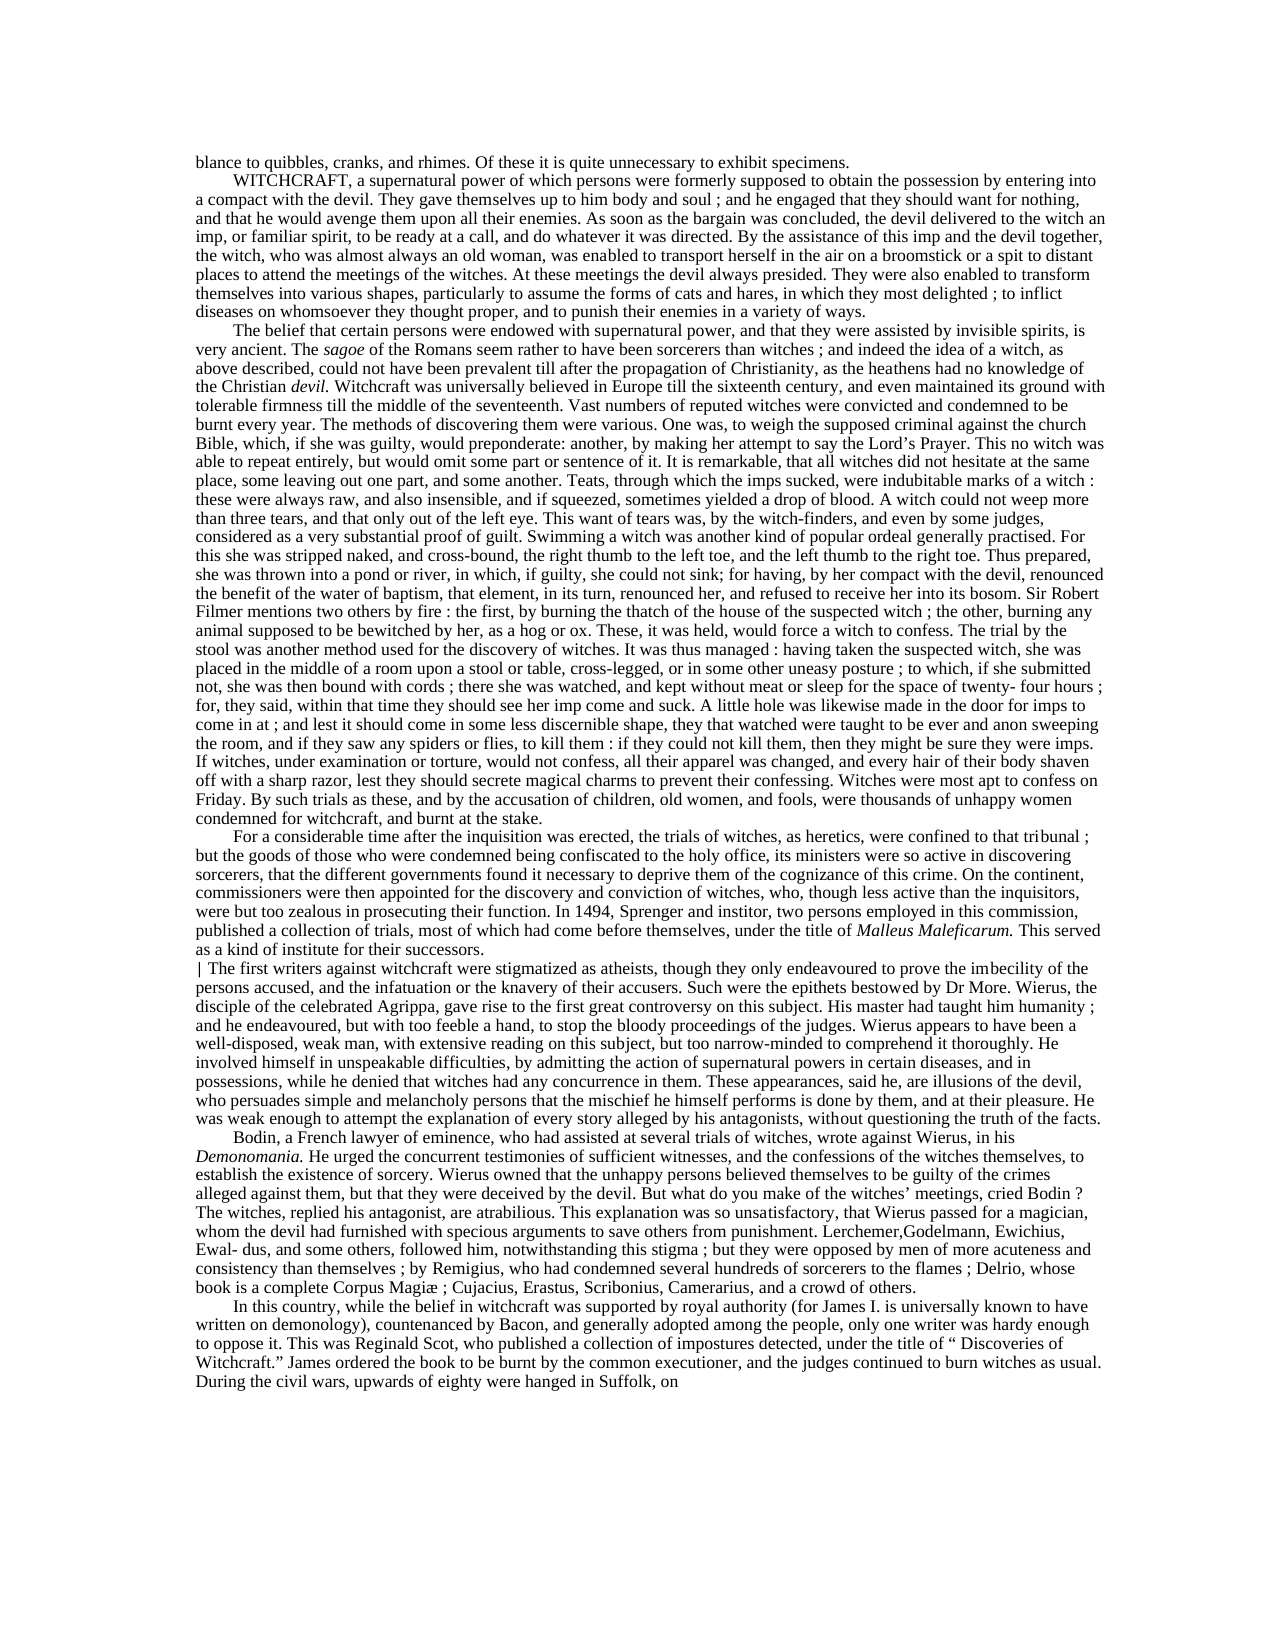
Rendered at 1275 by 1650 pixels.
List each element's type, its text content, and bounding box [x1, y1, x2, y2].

text For a considerable time after the inquisition was erected, the trials of witches, as heretics, were confined to that tribunal ; but the goods of those who were condemned being confiscated to the holy office, its ministers were so active in discovering sorcerers, that the different governments found it necessary to deprive them of the cognizance of this crime. On the continent, commissioners were then appointed for the discovery and conviction of witches, who, though less active than the inquisitors, were but too zealous in prosecuting their function. In 1494, Sprenger and institor, two persons employed in this commission, published a collection of trials, most of which had come before themselves, under the title of Malleus Maleficarum. This served as a kind of institute for their successors. [195, 828, 1107, 959]
text Bodin, a French lawyer of eminence, who had assisted at several trials of witches, wrote against Wierus, in his Demonomania. He urged the concurrent testimonies of sufficient witnesses, and the confessions of the witches themselves, to establish the existence of sorcery. Wierus owned that the unhappy persons believed themselves to be guilty of the crimes alleged against them, but that they were deceived by the devil. But what do you make of the witches’ meetings, cried Bodin ? The witches, replied his antagonist, are atrabilious. This explanation was so unsatisfactory, that Wierus passed for a magician, whom the devil had furnished with specious arguments to save others from punishment. Lerchemer,Godelmann, Ewichius, Ewal- dus, and some others, followed him, notwithstanding this stigma ; but they were opposed by men of more acuteness and consistency than themselves ; by Remigius, who had condemned several hundreds of sorcerers to the flames ; Delrio, whose book is a complete Corpus Magiæ ; Cujacius, Erastus, Scribonius, Camerarius, and a crowd of others. [195, 1128, 1107, 1297]
text In this country, while the belief in witchcraft was supported by royal authority (for James I. is universally known to have written on demonology), countenanced by Bacon, and generally adopted among the people, only one writer was hardy enough to oppose it. This was Reginald Scot, who published a collection of impostures detected, under the title of “ Discoveries of Witchcraft.” James ordered the book to be burnt by the common executioner, and the judges continued to burn witches as usual. During the civil wars, upwards of eighty were hanged in Suffolk, on [195, 1297, 1107, 1391]
text blance to quibbles, cranks, and rhimes. Of these it is quite unnecessary to exhibit specimens. [195, 153, 1107, 172]
text ∣ The first writers against witchcraft were stigmatized as atheists, though they only endeavoured to prove the imbecility of the persons accused, and the infatuation or the knavery of their accusers. Such were the epithets bestowed by Dr More. Wierus, the disciple of the celebrated Agrippa, gave rise to the first great controversy on this subject. His master had taught him humanity ; and he endeavoured, but with too feeble a hand, to stop the bloody proceedings of the judges. Wierus appears to have been a well-disposed, weak man, with extensive reading on this subject, but too narrow-minded to comprehend it thoroughly. He involved himself in unspeakable difficulties, by admitting the action of supernatural powers in certain diseases, and in possessions, while he denied that witches had any concurrence in them. These appearances, said he, are illusions of the devil, who persuades simple and melancholy persons that the mischief he himself performs is done by them, and at their pleasure. He was weak enough to attempt the explanation of every story alleged by his antagonists, without questioning the truth of the facts. [195, 959, 1107, 1128]
text WITCHCRAFT, a supernatural power of which persons were formerly supposed to obtain the possession by entering into a compact with the devil. They gave themselves up to him body and soul ; and he engaged that they should want for nothing, and that he would avenge them upon all their enemies. As soon as the bargain was concluded, the devil delivered to the witch an imp, or familiar spirit, to be ready at a call, and do whatever it was directed. By the assistance of this imp and the devil together, the witch, who was almost always an old woman, was enabled to transport herself in the air on a broomstick or a spit to distant places to attend the meetings of the witches. At these meetings the devil always presided. They were also enabled to transform themselves into various shapes, particularly to assume the forms of cats and hares, in which they most delighted ; to inflict diseases on whomsoever they thought proper, and to punish their enemies in a variety of ways. [195, 172, 1107, 322]
text The belief that certain persons were endowed with supernatural power, and that they were assisted by invisible spirits, is very ancient. The sagoe of the Romans seem rather to have been sorcerers than witches ; and indeed the idea of a witch, as above described, could not have been prevalent till after the propagation of Christianity, as the heathens had no knowledge of the Christian devil. Witchcraft was universally believed in Europe till the sixteenth century, and even maintained its ground with tolerable firmness till the middle of the seventeenth. Vast numbers of reputed witches were convicted and condemned to be burnt every year. The methods of discovering them were various. One was, to weigh the supposed criminal against the church Bible, which, if she was guilty, would preponderate: another, by making her attempt to say the Lord’s Prayer. This no witch was able to repeat entirely, but would omit some part or sentence of it. It is remarkable, that all witches did not hesitate at the same place, some leaving out one part, and some another. Teats, through which the imps sucked, were indubitable marks of a witch : these were always raw, and also insensible, and if squeezed, sometimes yielded a drop of blood. A witch could not weep more than three tears, and that only out of the left eye. This want of tears was, by the witch-finders, and even by some judges, considered as a very substantial proof of guilt. Swimming a witch was another kind of popular ordeal generally practised. For this she was stripped naked, and cross-bound, the right thumb to the left toe, and the left thumb to the right toe. Thus prepared, she was thrown into a pond or river, in which, if guilty, she could not sink; for having, by her compact with the devil, renounced the benefit of the water of baptism, that element, in its turn, renounced her, and refused to receive her into its bosom. Sir Robert Filmer mentions two others by fire : the first, by burning the thatch of the house of the suspected witch ; the other, burning any animal supposed to be bewitched by her, as a hog or ox. These, it was held, would force a witch to confess. The trial by the stool was another method used for the discovery of witches. It was thus managed : having taken the suspected witch, she was placed in the middle of a room upon a stool or table, cross-legged, or in some other uneasy posture ; to which, if she submitted not, she was then bound with cords ; there she was watched, and kept without meat or sleep for the space of twenty- four hours ; for, they said, within that time they should see her imp come and suck. A little hole was likewise made in the door for imps to come in at ; and lest it should come in some less discernible shape, they that watched were taught to be ever and anon sweeping the room, and if they saw any spiders or flies, to kill them : if they could not kill them, then they might be sure they were imps. If witches, under examination or torture, would not confess, all their apparel was changed, and every hair of their body shaven off with a sharp razor, lest they should secrete magical charms to prevent their confessing. Witches were most apt to confess on Friday. By such trials as these, and by the accusation of children, old women, and fools, were thousands of unhappy women condemned for witchcraft, and burnt at the stake. [195, 322, 1107, 828]
